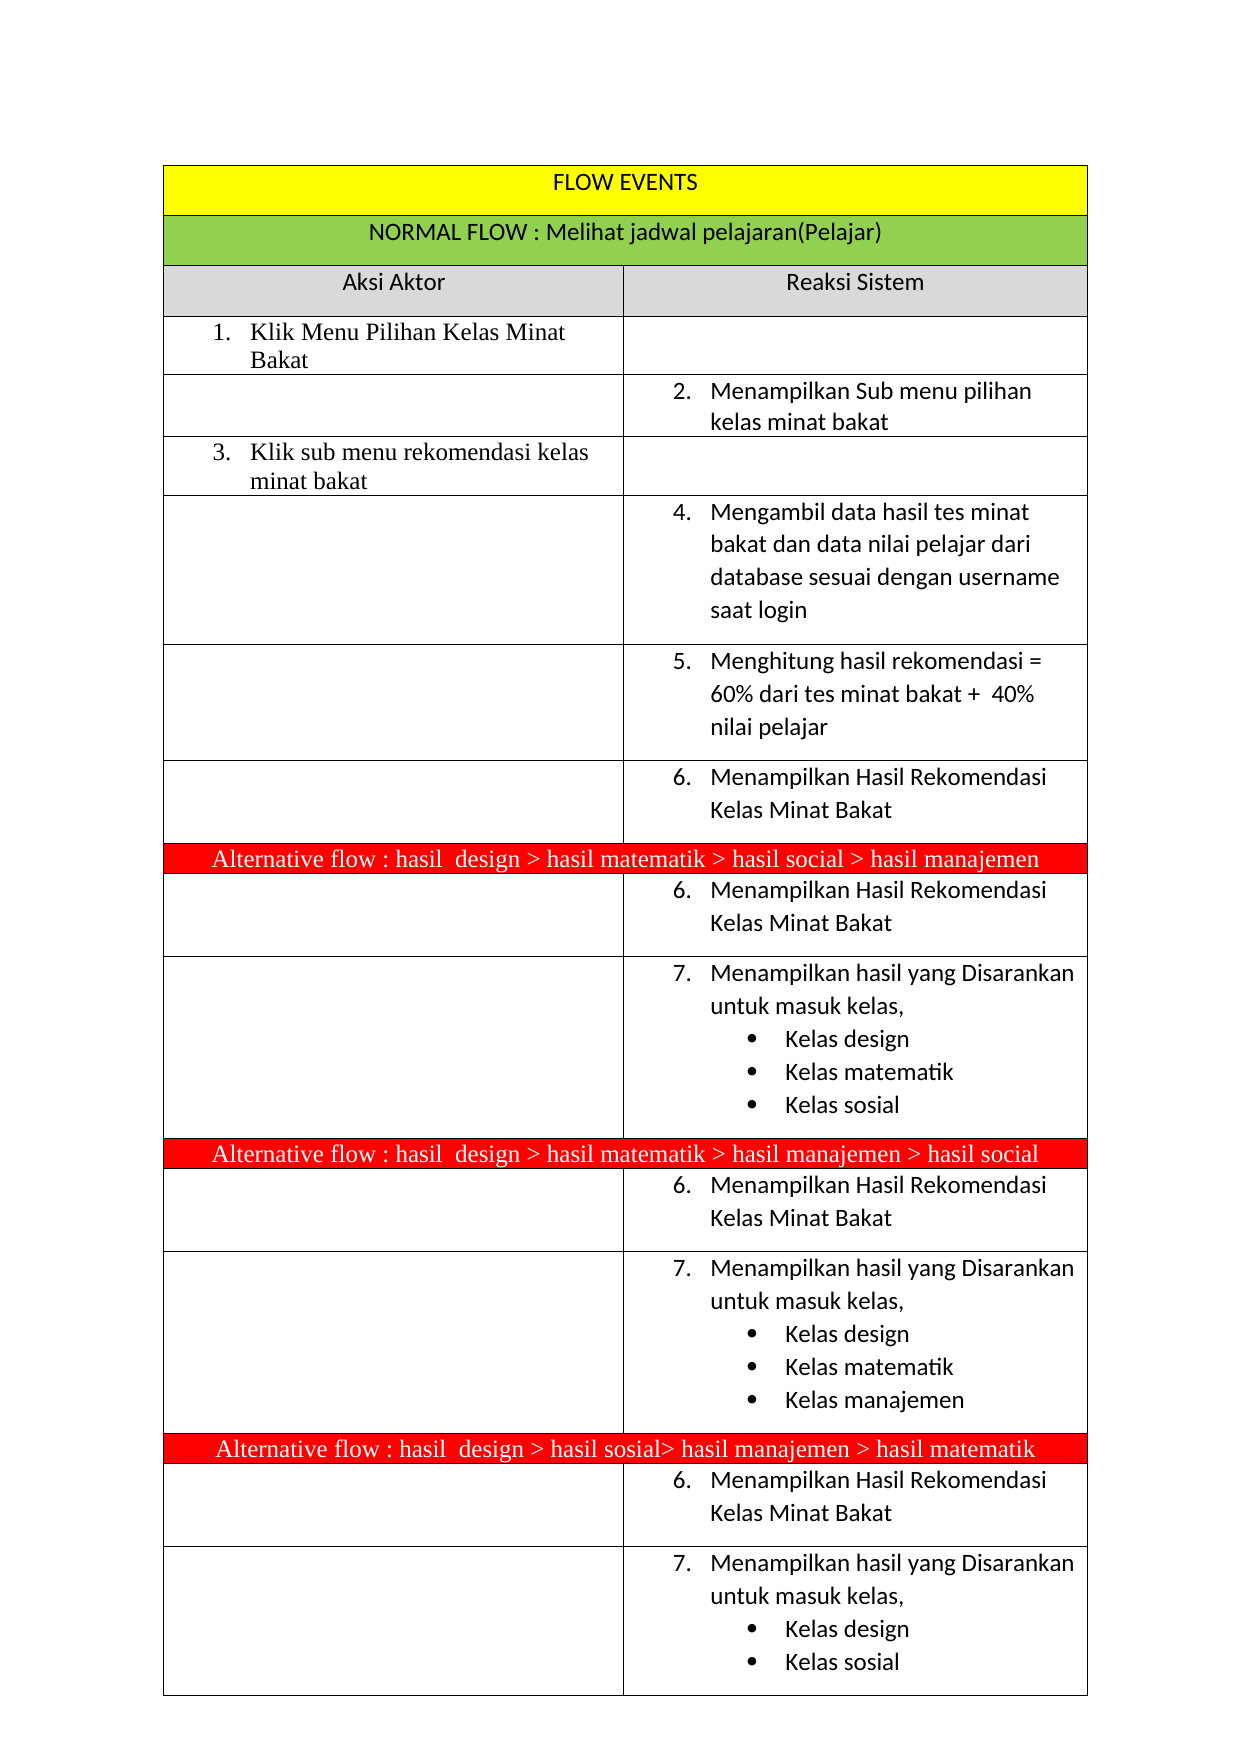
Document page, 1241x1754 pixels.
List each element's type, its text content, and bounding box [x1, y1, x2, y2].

table_cell Menampilkan Sub menu pilihan kelas minat bakat [624, 375, 1087, 436]
table_cell [164, 957, 623, 1138]
table_cell Alternative flow : hasil design > hasil matematik > hasil manajemen > hasil social [164, 1139, 1087, 1168]
table_cell Mengambil data hasil tes minat bakat dan data nilai pelajar dari database sesuai dengan username saat login [624, 496, 1087, 644]
table_cell Aksi Aktor [164, 266, 623, 316]
table_cell [164, 1252, 623, 1433]
table_cell [164, 1464, 623, 1546]
table_cell [164, 1547, 623, 1695]
table_cell Menampilkan hasil yang Disarankan untuk masuk kelas, Kelas design Kelas matematik Kelas sosial [624, 957, 1087, 1138]
table_cell [164, 496, 623, 644]
table_cell [164, 1169, 623, 1251]
table_cell NORMAL FLOW : Melihat jadwal pelajaran(Pelajar) [164, 216, 1087, 265]
table_cell Menampilkan Hasil Rekomendasi Kelas Minat Bakat [624, 761, 1087, 843]
table_cell Alternative flow : hasil design > hasil sosial> hasil manajemen > hasil matematik [164, 1434, 1087, 1463]
table_cell Menghitung hasil rekomendasi = 60% dari tes minat bakat + 40% nilai pelajar [624, 645, 1087, 760]
table_cell Alternative flow : hasil design > hasil matematik > hasil social > hasil manajemen [164, 844, 1087, 873]
table_cell FLOW EVENTS [164, 166, 1087, 215]
table_cell Menampilkan Hasil Rekomendasi Kelas Minat Bakat [624, 1464, 1087, 1546]
table_cell Reaksi Sistem [624, 266, 1087, 316]
table_cell Menampilkan hasil yang Disarankan untuk masuk kelas, Kelas design Kelas matematik Kelas manajemen [624, 1252, 1087, 1433]
table_cell [624, 317, 1087, 374]
table_cell Klik Menu Pilihan Kelas Minat Bakat [164, 317, 623, 374]
table_cell [164, 874, 623, 956]
table_cell Menampilkan Hasil Rekomendasi Kelas Minat Bakat [624, 1169, 1087, 1251]
table_cell Klik sub menu rekomendasi kelas minat bakat [164, 437, 623, 495]
table_cell [624, 437, 1087, 495]
table_cell Menampilkan Hasil Rekomendasi Kelas Minat Bakat [624, 874, 1087, 956]
table_cell [164, 761, 623, 843]
table_cell [164, 645, 623, 760]
table_cell Menampilkan hasil yang Disarankan untuk masuk kelas, Kelas design Kelas sosial Kelas manajemen [624, 1547, 1087, 1695]
table_cell [164, 375, 623, 436]
